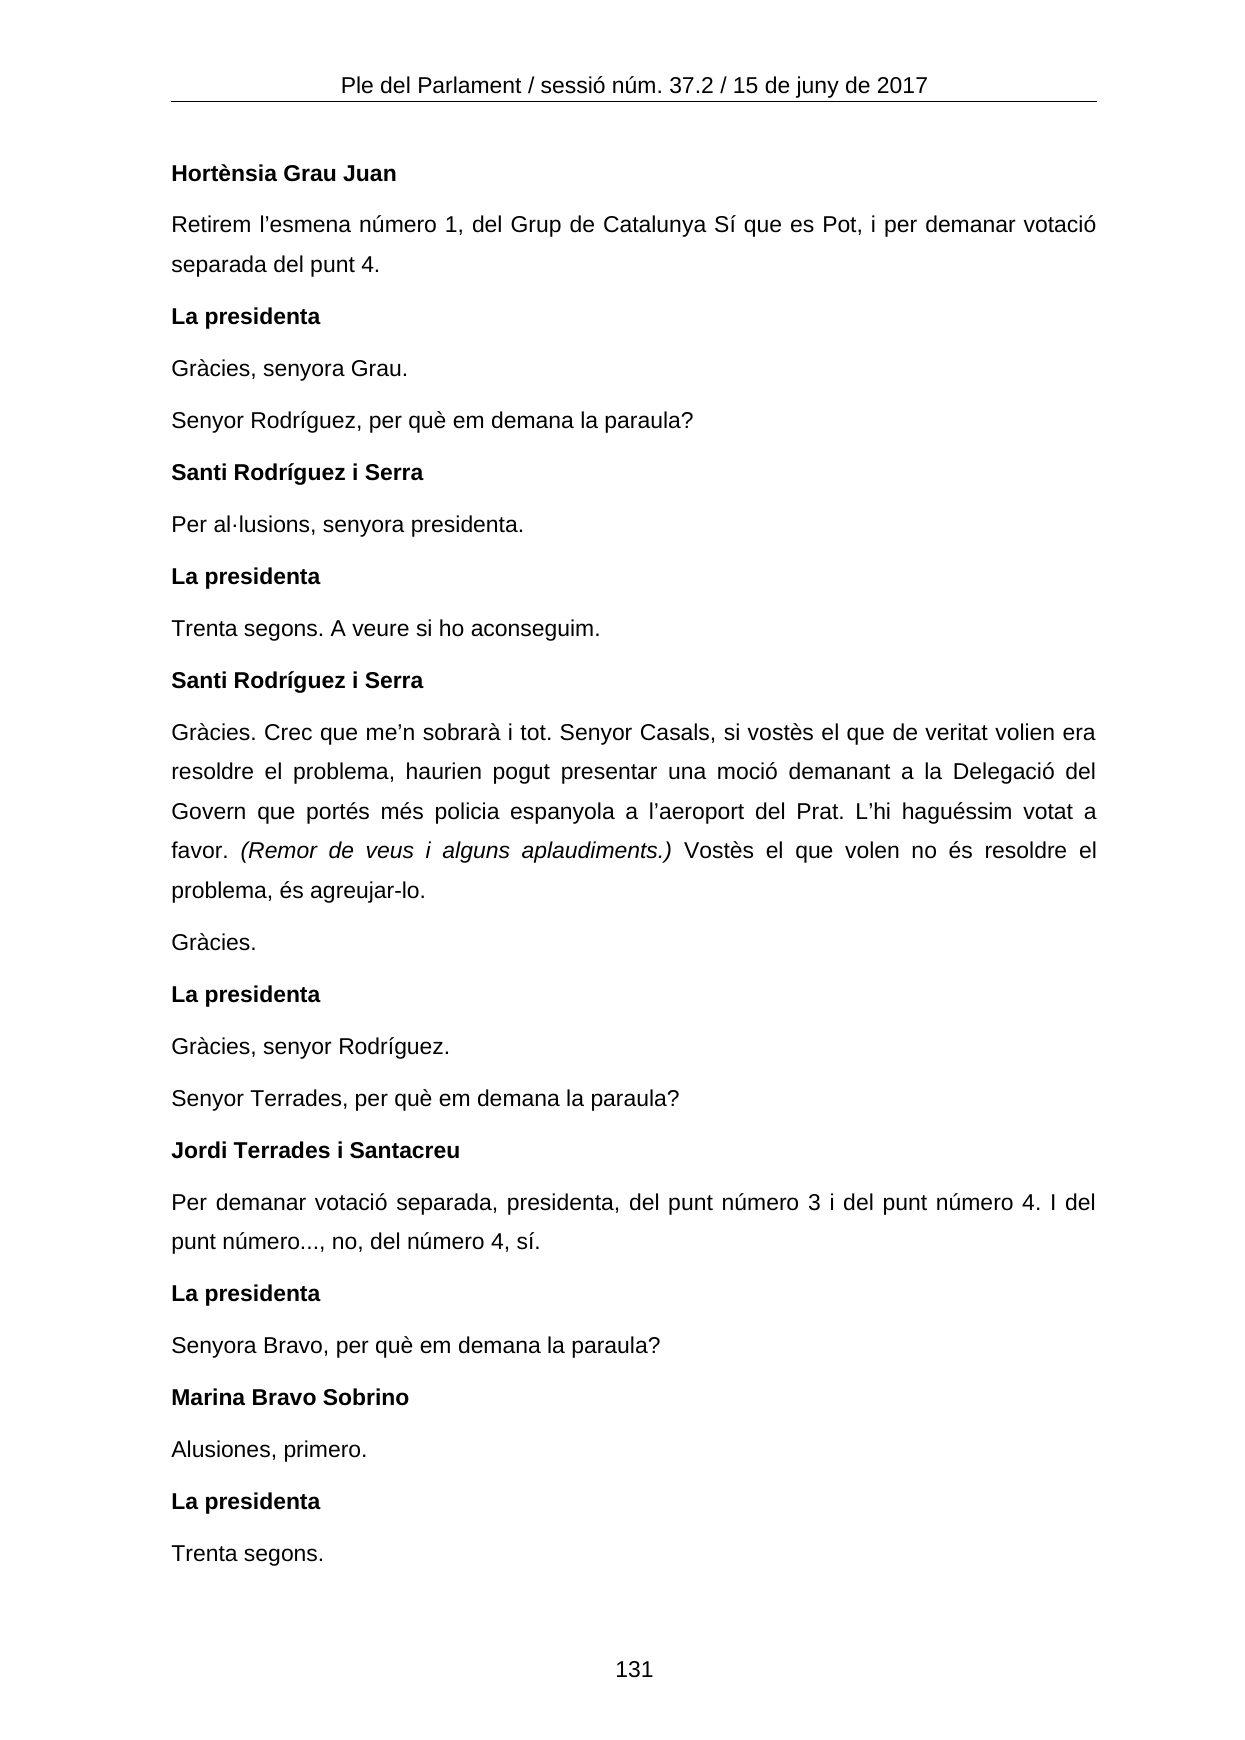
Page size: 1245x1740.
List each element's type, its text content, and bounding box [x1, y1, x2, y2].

text Gràcies, senyora Grau. [171, 355, 1097, 381]
text La presidenta [171, 1488, 1097, 1514]
text Gràcies, senyor Rodríguez. [171, 1033, 1097, 1059]
text La presidenta [171, 303, 1097, 329]
text Marina Bravo Sobrino [171, 1384, 1097, 1410]
text Jordi Terrades i Santacreu [171, 1137, 1097, 1163]
text Per demanar votació separada, presidenta, del punt número 3 i del punt número 4. I del punt número..., no, del número 4, sí. [171, 1188, 1097, 1254]
text La presidenta [171, 981, 1097, 1007]
text Retirem l’esmena número 1, del Grup de Catalunya Sí que es Pot, i per demanar votació separada del punt 4. [171, 211, 1097, 277]
text La presidenta [171, 1280, 1097, 1306]
text Senyor Terrades, per què em demana la paraula? [171, 1084, 1097, 1111]
text Senyor Rodríguez, per què em demana la paraula? [171, 407, 1097, 433]
text La presidenta [171, 563, 1097, 589]
text Gràcies. Crec que me’n sobrarà i tot. Senyor Casals, si vostès el que de veritat volien era resoldre el problema, haurien pogut presentar una moció demanant a la Delegació del Govern que portés més policia espanyola a l’aeroport del Prat. L’hi haguéssim votat a favor. (Remor de veus i alguns aplaudiments.) Vostès el que volen no és resoldre el problema, és agreujar-lo. [171, 719, 1097, 903]
text Gràcies. [171, 929, 1097, 955]
text Santi Rodríguez i Serra [171, 459, 1097, 485]
text Senyora Bravo, per què em demana la paraula? [171, 1332, 1097, 1358]
text Per al·lusions, senyora presidenta. [171, 511, 1097, 537]
text Alusiones, primero. [171, 1436, 1097, 1462]
text Trenta segons. A veure si ho aconseguim. [171, 615, 1097, 641]
text Trenta segons. [171, 1540, 1097, 1566]
text Santi Rodríguez i Serra [171, 667, 1097, 693]
text Hortènsia Grau Juan [171, 159, 1097, 186]
